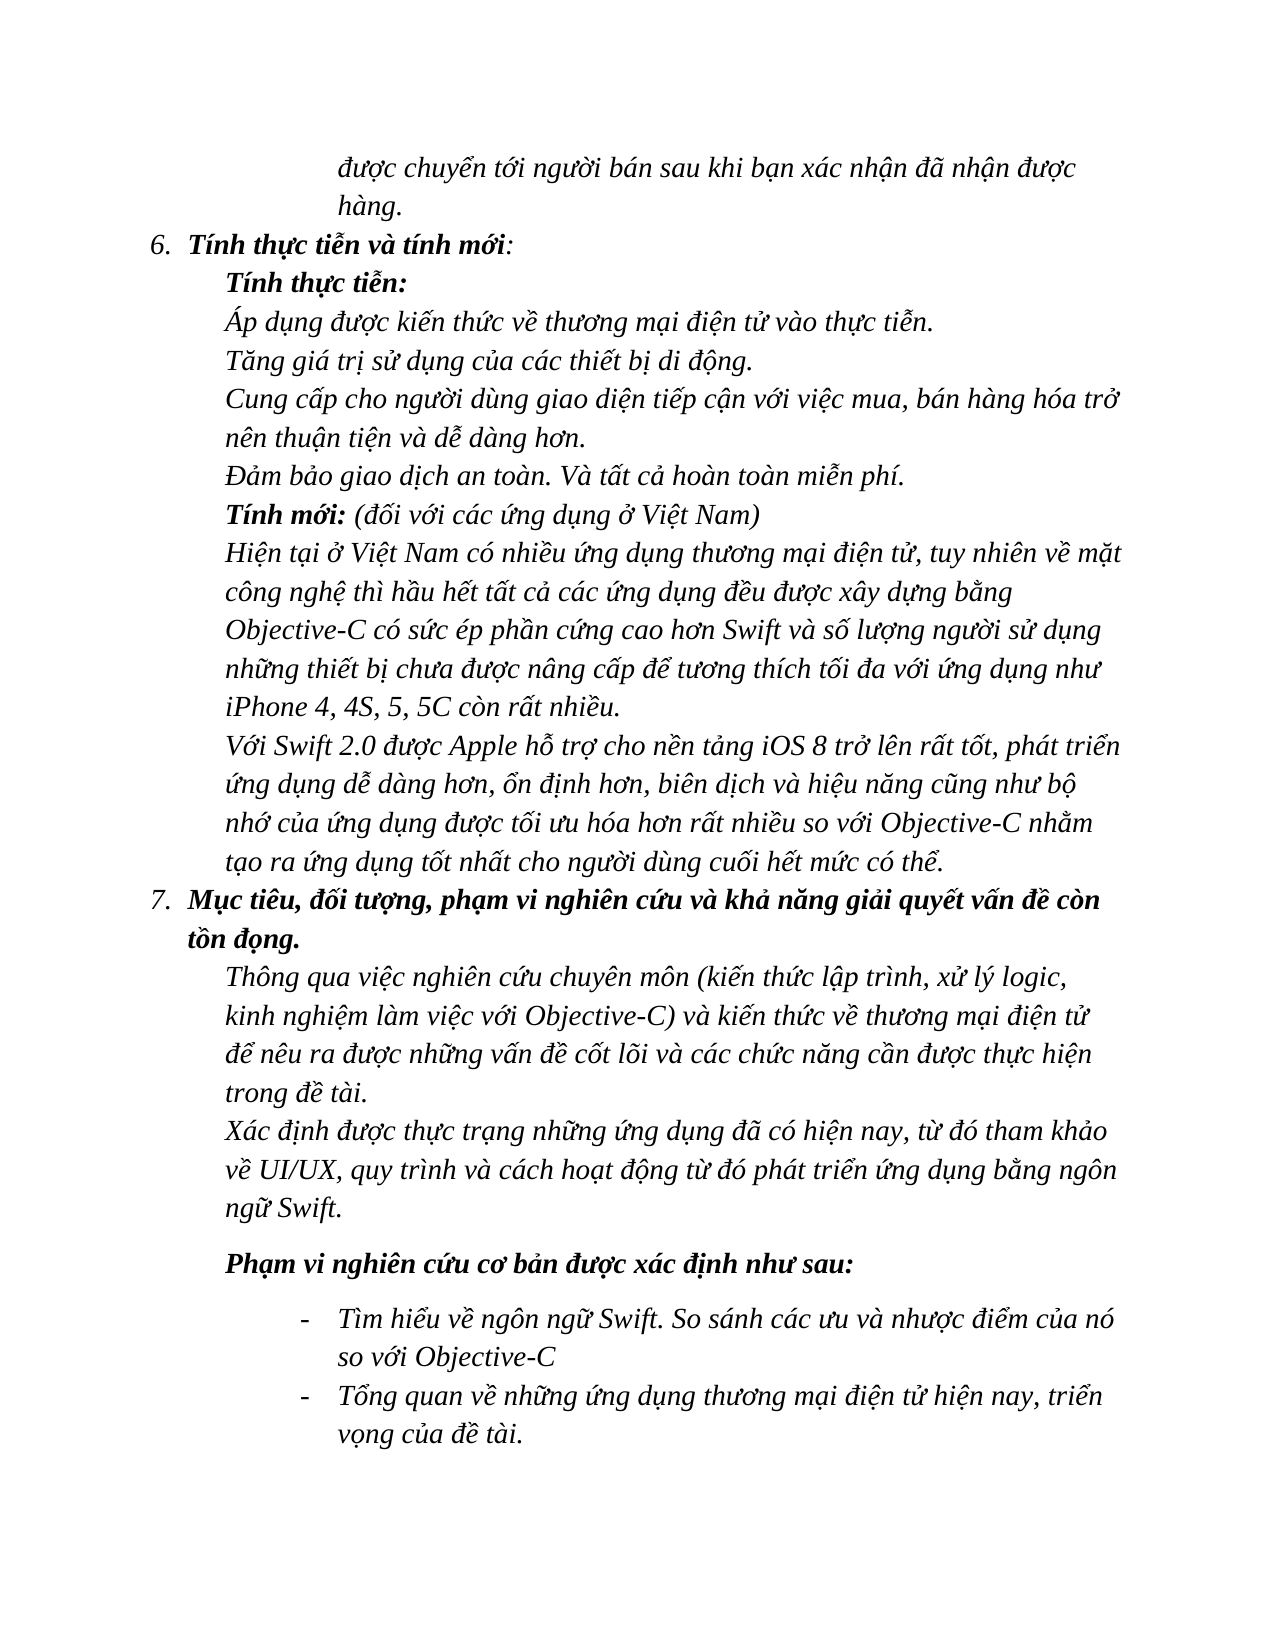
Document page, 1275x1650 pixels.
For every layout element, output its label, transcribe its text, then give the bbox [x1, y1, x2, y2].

list Xác định được thực trạng những ứng dụng đã có hiện nay, từ đó tham khảo về UI/UX, quy trình và cách hoạt động từ đó phát triển ứng dụng bằng ngôn ngữ Swift. [225, 1113, 1125, 1224]
list Đảm bảo giao dịch an toàn. Và tất cả hoàn toàn miễn phí. [225, 458, 1125, 492]
list Tăng giá trị sử dụng của các thiết bị di động. [225, 343, 1125, 376]
list Thông qua việc nghiên cứu chuyên môn (kiến thức lập trình, xử lý logic, kinh nghiệm làm việc với Objective-C) và kiến thức về thương mại điện tử để nêu ra được những vấn đề cốt lõi và các chức năng cần được thực hiện trong đề tài. [225, 959, 1125, 1108]
list Tính thực tiễn và tính mới: [150, 227, 1125, 261]
list Tìm hiểu về ngôn ngữ Swift. So sánh các ưu và nhược điểm của nó so với Objective-C [300, 1301, 1125, 1373]
list Với Swift 2.0 được Apple hỗ trợ cho nền tảng iOS 8 trở lên rất tốt, phát triển ứng dụng dễ dàng hơn, ổn định hơn, biên dịch và hiệu năng cũng như bộ nhớ của ứng dụng được tối ưu hóa hơn rất nhiều so với Objective-C nhằm tạo ra ứng dụng tốt nhất cho người dùng cuối hết mức có thể. [225, 728, 1125, 877]
list Hiện tại ở Việt Nam có nhiều ứng dụng thương mại điện tử, tuy nhiên về mặt công nghệ thì hầu hết tất cả các ứng dụng đều được xây dựng bằng Objective-C có sức ép phần cứng cao hơn Swift và số lượng người sử dụng những thiết bị chưa được nâng cấp để tương thích tối đa với ứng dụng như iPhone 4, 4S, 5, 5C còn rất nhiều. [225, 535, 1125, 723]
list Cung cấp cho người dùng giao diện tiếp cận với việc mua, bán hàng hóa trở nên thuận tiện và dễ dàng hơn. [225, 381, 1125, 453]
list Tính thực tiễn: [225, 266, 1125, 299]
list Mục tiêu, đối tượng, phạm vi nghiên cứu và khả năng giải quyết vấn đề còn tồn đọng. [150, 882, 1125, 954]
list Tính mới: (đối với các ứng dụng ở Việt Nam) [225, 497, 1125, 530]
list Tổng quan về những ứng dụng thương mại điện tử hiện nay, triển vọng của đề tài. [300, 1378, 1125, 1450]
list Áp dụng được kiến thức về thương mại điện tử vào thực tiễn. [225, 304, 1125, 338]
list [300, 150, 1125, 222]
text Phạm vi nghiên cứu cơ bản được xác định như sau: [150, 1246, 1125, 1279]
